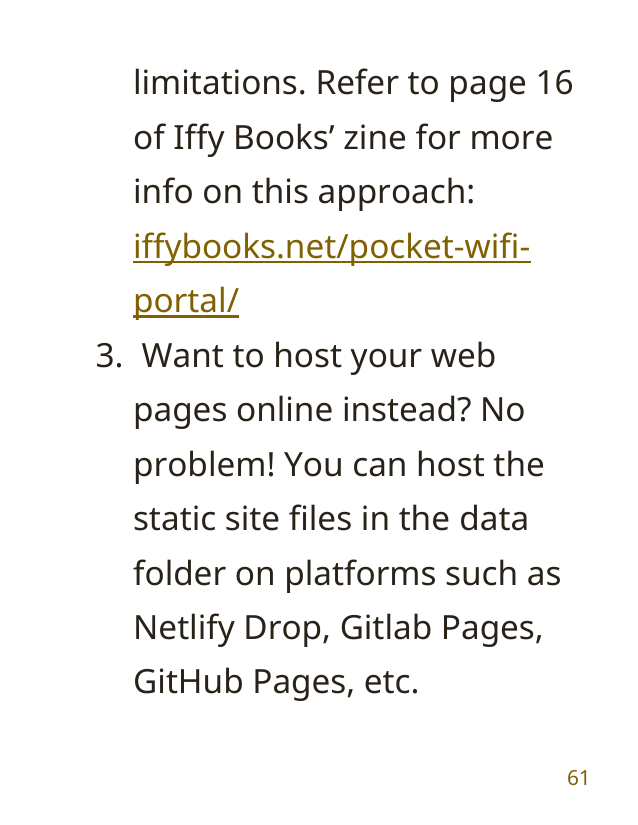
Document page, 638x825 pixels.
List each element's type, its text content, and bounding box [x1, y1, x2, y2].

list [95, 59, 579, 322]
list Want to host your web pages online instead? No problem! You can host the static site files in the data folder on platforms such as Netlify Drop, Gitlab Pages, GitHub Pages, etc. [95, 331, 579, 704]
